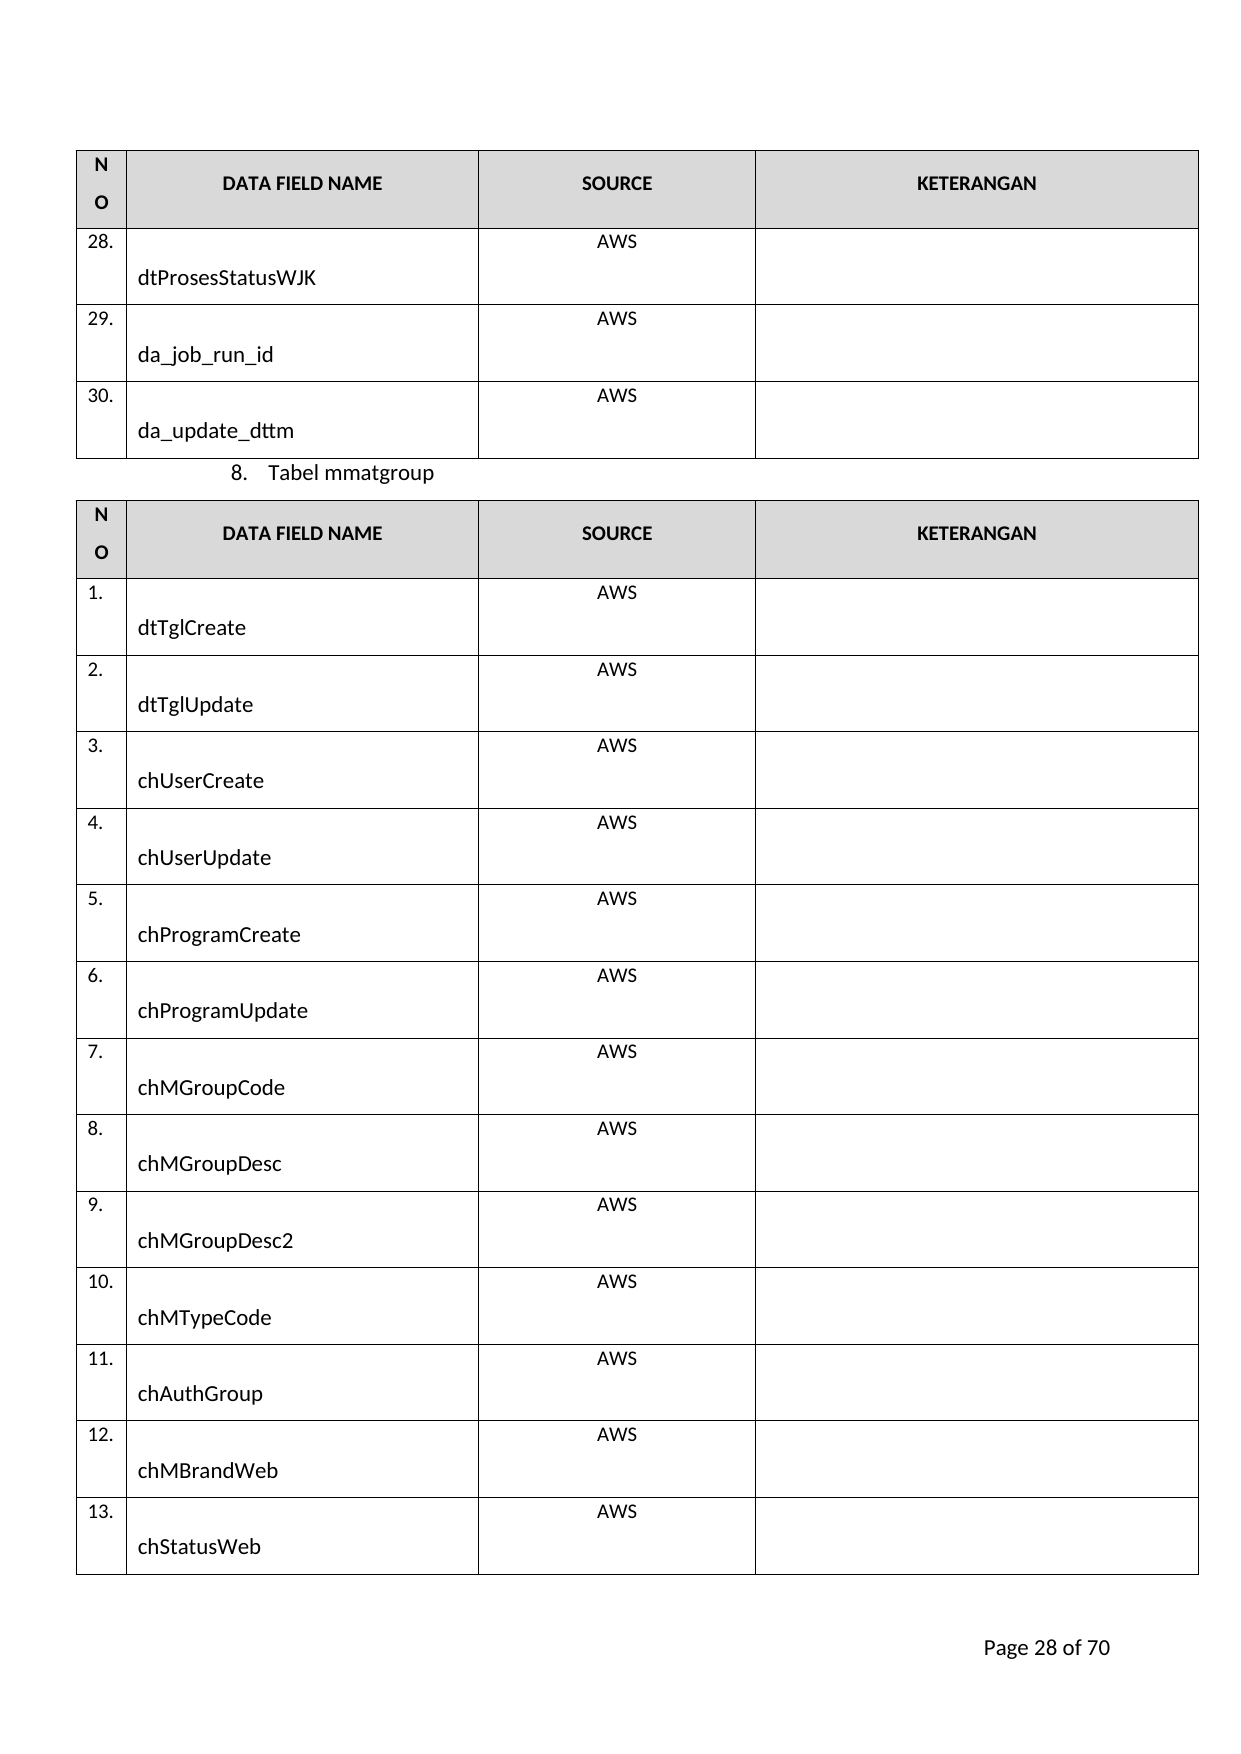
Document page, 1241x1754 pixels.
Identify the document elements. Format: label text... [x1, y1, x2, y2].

table_cell dtTglUpdate [127, 656, 478, 731]
table_cell [756, 1039, 1198, 1114]
table_cell [756, 1421, 1198, 1497]
table_cell [77, 1345, 126, 1420]
table_cell chMTypeCode [127, 1268, 478, 1344]
table_cell chMBrandWeb [127, 1421, 478, 1497]
table_cell [77, 382, 126, 457]
table_cell [77, 1192, 126, 1267]
table_cell AWS [479, 1039, 755, 1114]
table_cell da_update_dttm [127, 382, 478, 457]
table_cell AWS [479, 305, 755, 381]
table_cell da_job_run_id [127, 305, 478, 381]
table_cell [756, 1192, 1198, 1267]
table_cell dtTglCreate [127, 579, 478, 655]
table_cell [77, 1268, 126, 1344]
table_cell AWS [479, 962, 755, 1037]
table_cell [77, 305, 126, 381]
table_cell [77, 1421, 126, 1497]
table_cell [756, 656, 1198, 731]
table_cell [756, 1268, 1198, 1344]
table_cell [756, 1115, 1198, 1191]
table_cell AWS [479, 579, 755, 655]
table_cell AWS [479, 1115, 755, 1191]
table_cell AWS [479, 1345, 755, 1420]
table_cell [756, 1498, 1198, 1573]
table_header KETERANGAN [756, 501, 1198, 578]
table_cell AWS [479, 229, 755, 304]
table_cell chMGroupCode [127, 1039, 478, 1114]
table_cell AWS [479, 382, 755, 457]
table_cell chUserUpdate [127, 809, 478, 884]
table_cell AWS [479, 732, 755, 808]
table_cell [756, 579, 1198, 655]
table_cell [77, 1115, 126, 1191]
table_cell [77, 1498, 126, 1573]
table_cell [756, 229, 1198, 304]
table_cell [77, 809, 126, 884]
table_cell AWS [479, 809, 755, 884]
table_header NO [77, 151, 126, 228]
table_cell AWS [479, 885, 755, 961]
table_cell [756, 1345, 1198, 1420]
table_header NO [77, 501, 126, 578]
table_cell [756, 962, 1198, 1037]
table_cell [77, 732, 126, 808]
table_header DATA FIELD NAME [127, 151, 478, 228]
table_cell [77, 229, 126, 304]
table_cell [77, 962, 126, 1037]
table_cell [77, 579, 126, 655]
table_cell AWS [479, 656, 755, 731]
table_cell [756, 809, 1198, 884]
table_cell [77, 1039, 126, 1114]
table_cell dtProsesStatusWJK [127, 229, 478, 304]
table_cell chMGroupDesc2 [127, 1192, 478, 1267]
table_header KETERANGAN [756, 151, 1198, 228]
table_header SOURCE [479, 501, 755, 578]
table_cell chMGroupDesc [127, 1115, 478, 1191]
table_cell chProgramCreate [127, 885, 478, 961]
table_cell [77, 885, 126, 961]
table_cell AWS [479, 1268, 755, 1344]
list Tabel mmatgroup [231, 459, 1090, 486]
table_cell chUserCreate [127, 732, 478, 808]
table_header DATA FIELD NAME [127, 501, 478, 578]
table_cell chAuthGroup [127, 1345, 478, 1420]
table_cell [756, 382, 1198, 457]
table_cell [756, 885, 1198, 961]
table_cell chStatusWeb [127, 1498, 478, 1573]
table_cell [756, 305, 1198, 381]
table_cell [756, 732, 1198, 808]
table_cell AWS [479, 1192, 755, 1267]
table_header SOURCE [479, 151, 755, 228]
table_cell [77, 656, 126, 731]
table_cell AWS [479, 1421, 755, 1497]
table_cell AWS [479, 1498, 755, 1573]
table_cell chProgramUpdate [127, 962, 478, 1037]
